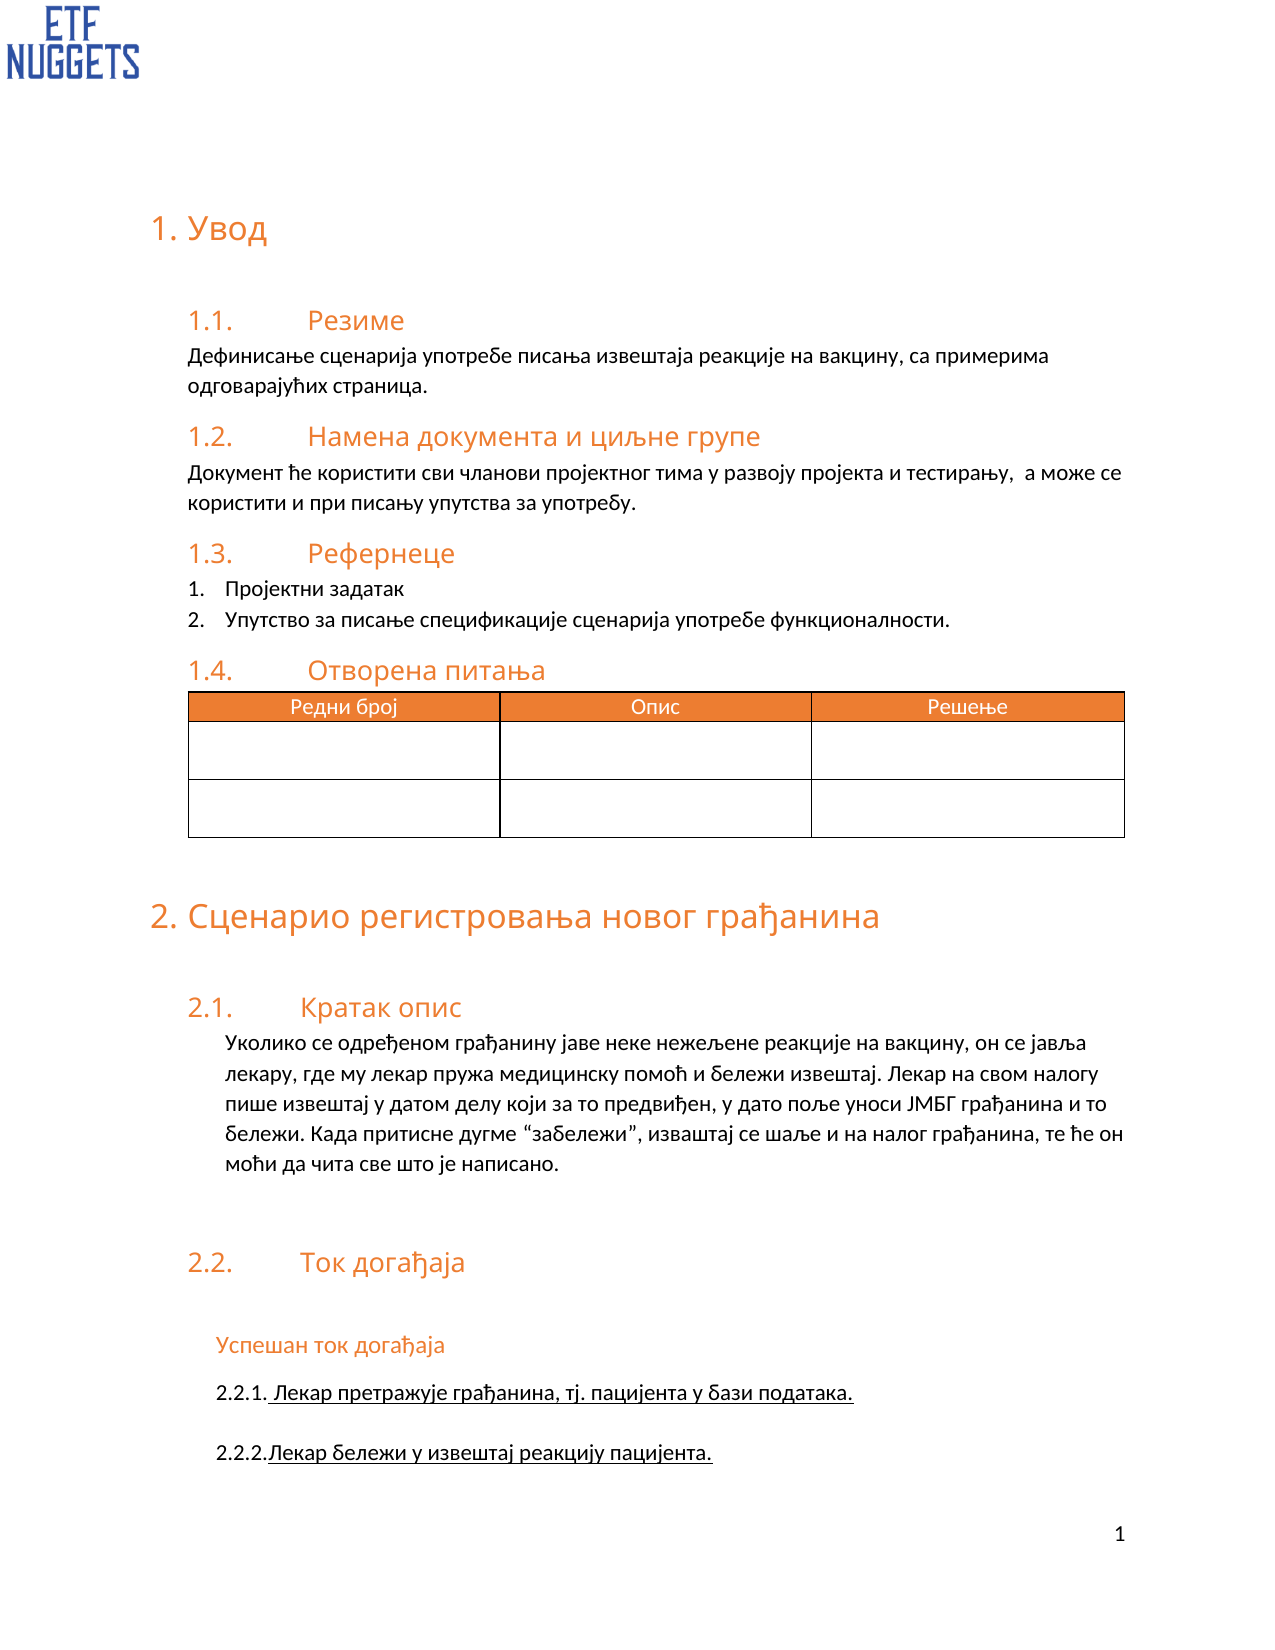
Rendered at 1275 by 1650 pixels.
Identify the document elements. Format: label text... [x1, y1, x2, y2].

table_cell [189, 780, 499, 837]
text Документ ће користити сви чланови пројектног тима у развоју пројекта и тестирању, а може се користити и при писању упутства за употребу. [187, 458, 1125, 516]
subtitle Резиме [187, 301, 1125, 338]
subtitle Рефернеце [187, 535, 1125, 572]
picture [0, 0, 144, 82]
list Лекар претражује грађанина, тј. пацијента у бази података. [216, 1378, 1125, 1407]
subtitle Намена документа и циљне групе [187, 418, 1125, 455]
subtitle Ток догађаја [187, 1243, 1125, 1280]
subtitle Сценарио регистровања новог грађанина [150, 893, 1125, 938]
table_header Редни број [189, 693, 499, 721]
table_cell [501, 780, 811, 837]
list Упутство за писање спецификације сценарија употребе функционалности. [187, 605, 1125, 633]
text Дефинисање сценарија употребе писања извештаја реакције на вакцину, са примерима одговарајућих страница. [187, 341, 1125, 399]
subtitle Отворена питања [187, 652, 1125, 688]
table_header Опис [501, 693, 811, 721]
list Пројектни задатак [187, 574, 1125, 603]
list Лекар бележи у извештај реакцију пацијента. [216, 1438, 1125, 1466]
table_header Решење [812, 693, 1124, 721]
table_cell [812, 780, 1124, 837]
table_cell [189, 722, 499, 778]
subtitle Кратак опис [187, 989, 1125, 1026]
table_cell [812, 722, 1124, 778]
table_cell [501, 722, 811, 778]
list Уколико се одређеном грађанину јаве неке нежељене реакције на вакцину, он се јавља лекару, где му лекар пружа медицинску помоћ и бележи извештај. Лекар на свом налогу пише извештај у датом делу који за то предвиђен, у дато поље уноси ЈМБГ грађанина и то бележи. Када притисне дугме “забележи”, изваштај се шаље и на налог грађанина, те ће он моћи да чита све што је написано. [225, 1028, 1125, 1177]
subtitle Увод [150, 205, 1125, 251]
text Успешан ток догађаја [150, 1329, 1125, 1359]
